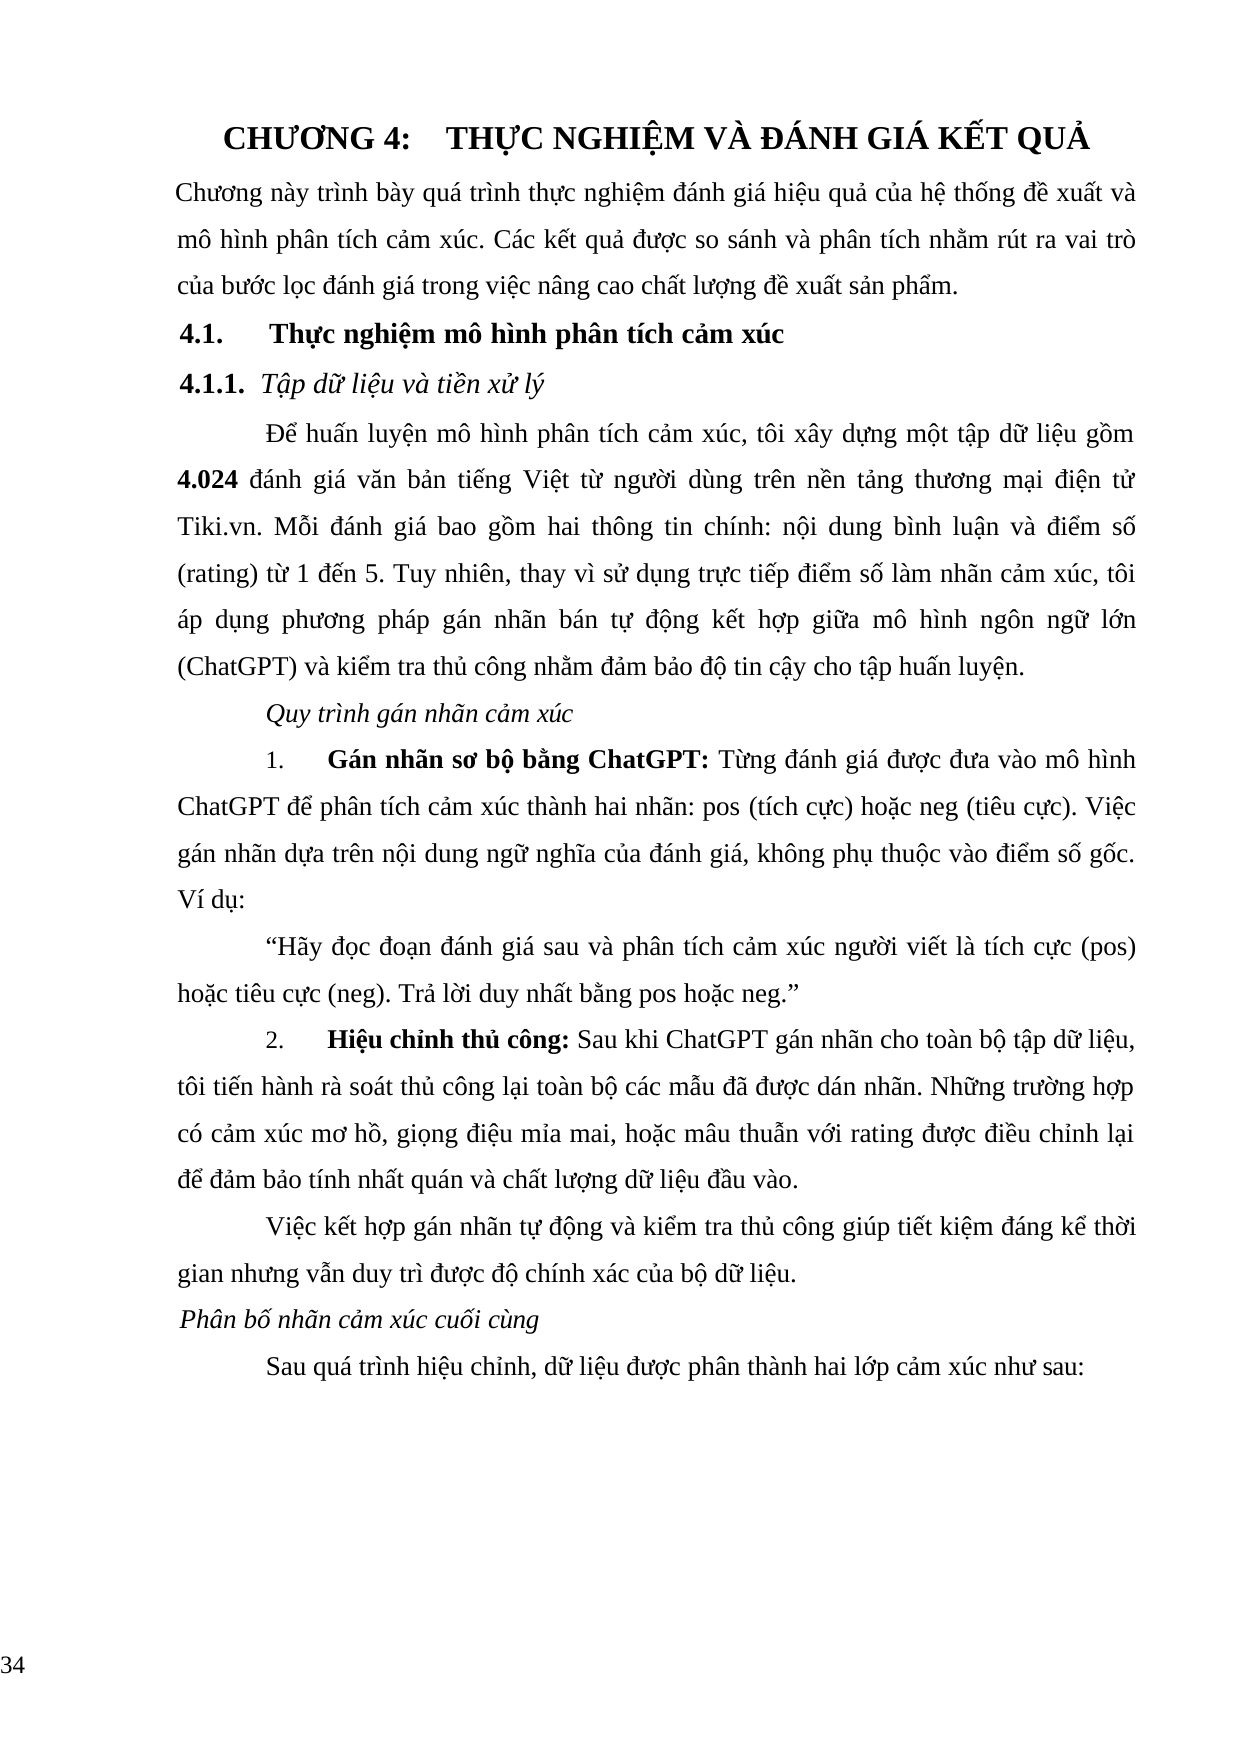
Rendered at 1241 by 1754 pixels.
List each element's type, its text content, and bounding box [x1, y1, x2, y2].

list Hiệu chỉnh thủ công: Sau khi ChatGPT gán nhãn cho toàn bộ tập dữ liệu, tôi tiến hành rà soát thủ công lại toàn bộ các mẫu đã được dán nhãn. Những trường hợp có cảm xúc mơ hồ, giọng điệu mỉa mai, hoặc mâu thuẫn với rating được điều chỉnh lại để đảm bảo tính nhất quán và chất lượng dữ liệu đầu vào. [177, 1023, 1136, 1194]
text Chương này trình bày quá trình thực nghiệm đánh giá hiệu quả của hệ thống đề xuất và mô hình phân tích cảm xúc. Các kết quả được so sánh và phân tích nhằm rút ra vai trò của bước lọc đánh giá trong việc nâng cao chất lượng đề xuất sản phẩm. [175, 176, 1136, 301]
subtitle CHƯƠNG 4: THỰC NGHIỆM VÀ ĐÁNH GIÁ KẾT QUẢ [177, 118, 1136, 157]
text Để huấn luyện mô hình phân tích cảm xúc, tôi xây dựng một tập dữ liệu gồm 4.024 đánh giá văn bản tiếng Việt từ người dùng trên nền tảng thương mại điện tử Tiki.vn. Mỗi đánh giá bao gồm hai thông tin chính: nội dung bình luận và điểm số (rating) từ 1 đến 5. Tuy nhiên, thay vì sử dụng trực tiếp điểm số làm nhãn cảm xúc, tôi áp dụng phương pháp gán nhãn bán tự động kết hợp giữa mô hình ngôn ngữ lớn (ChatGPT) và kiểm tra thủ công nhằm đảm bảo độ tin cậy cho tập huấn luyện. [177, 417, 1136, 681]
subtitle Thực nghiệm mô hình phân tích cảm xúc [179, 316, 1136, 349]
text “Hãy đọc đoạn đánh giá sau và phân tích cảm xúc người viết là tích cực (pos) hoặc tiêu cực (neg). Trả lời duy nhất bằng pos hoặc neg.” [177, 930, 1136, 1008]
text Sau quá trình hiệu chỉnh, dữ liệu được phân thành hai lớp cảm xúc như sau: [179, 1350, 1136, 1381]
subtitle Tập dữ liệu và tiền xử lý [179, 366, 1136, 400]
text Quy trình gán nhãn cảm xúc [177, 697, 1136, 728]
list Gán nhãn sơ bộ bằng ChatGPT: Từng đánh giá được đưa vào mô hình ChatGPT để phân tích cảm xúc thành hai nhãn: pos (tích cực) hoặc neg (tiêu cực). Việc gán nhãn dựa trên nội dung ngữ nghĩa của đánh giá, không phụ thuộc vào điểm số gốc. Ví dụ: [177, 743, 1136, 914]
text Phân bố nhãn cảm xúc cuối cùng [179, 1303, 1136, 1334]
text Việc kết hợp gán nhãn tự động và kiểm tra thủ công giúp tiết kiệm đáng kể thời gian nhưng vẫn duy trì được độ chính xác của bộ dữ liệu. [177, 1210, 1136, 1288]
